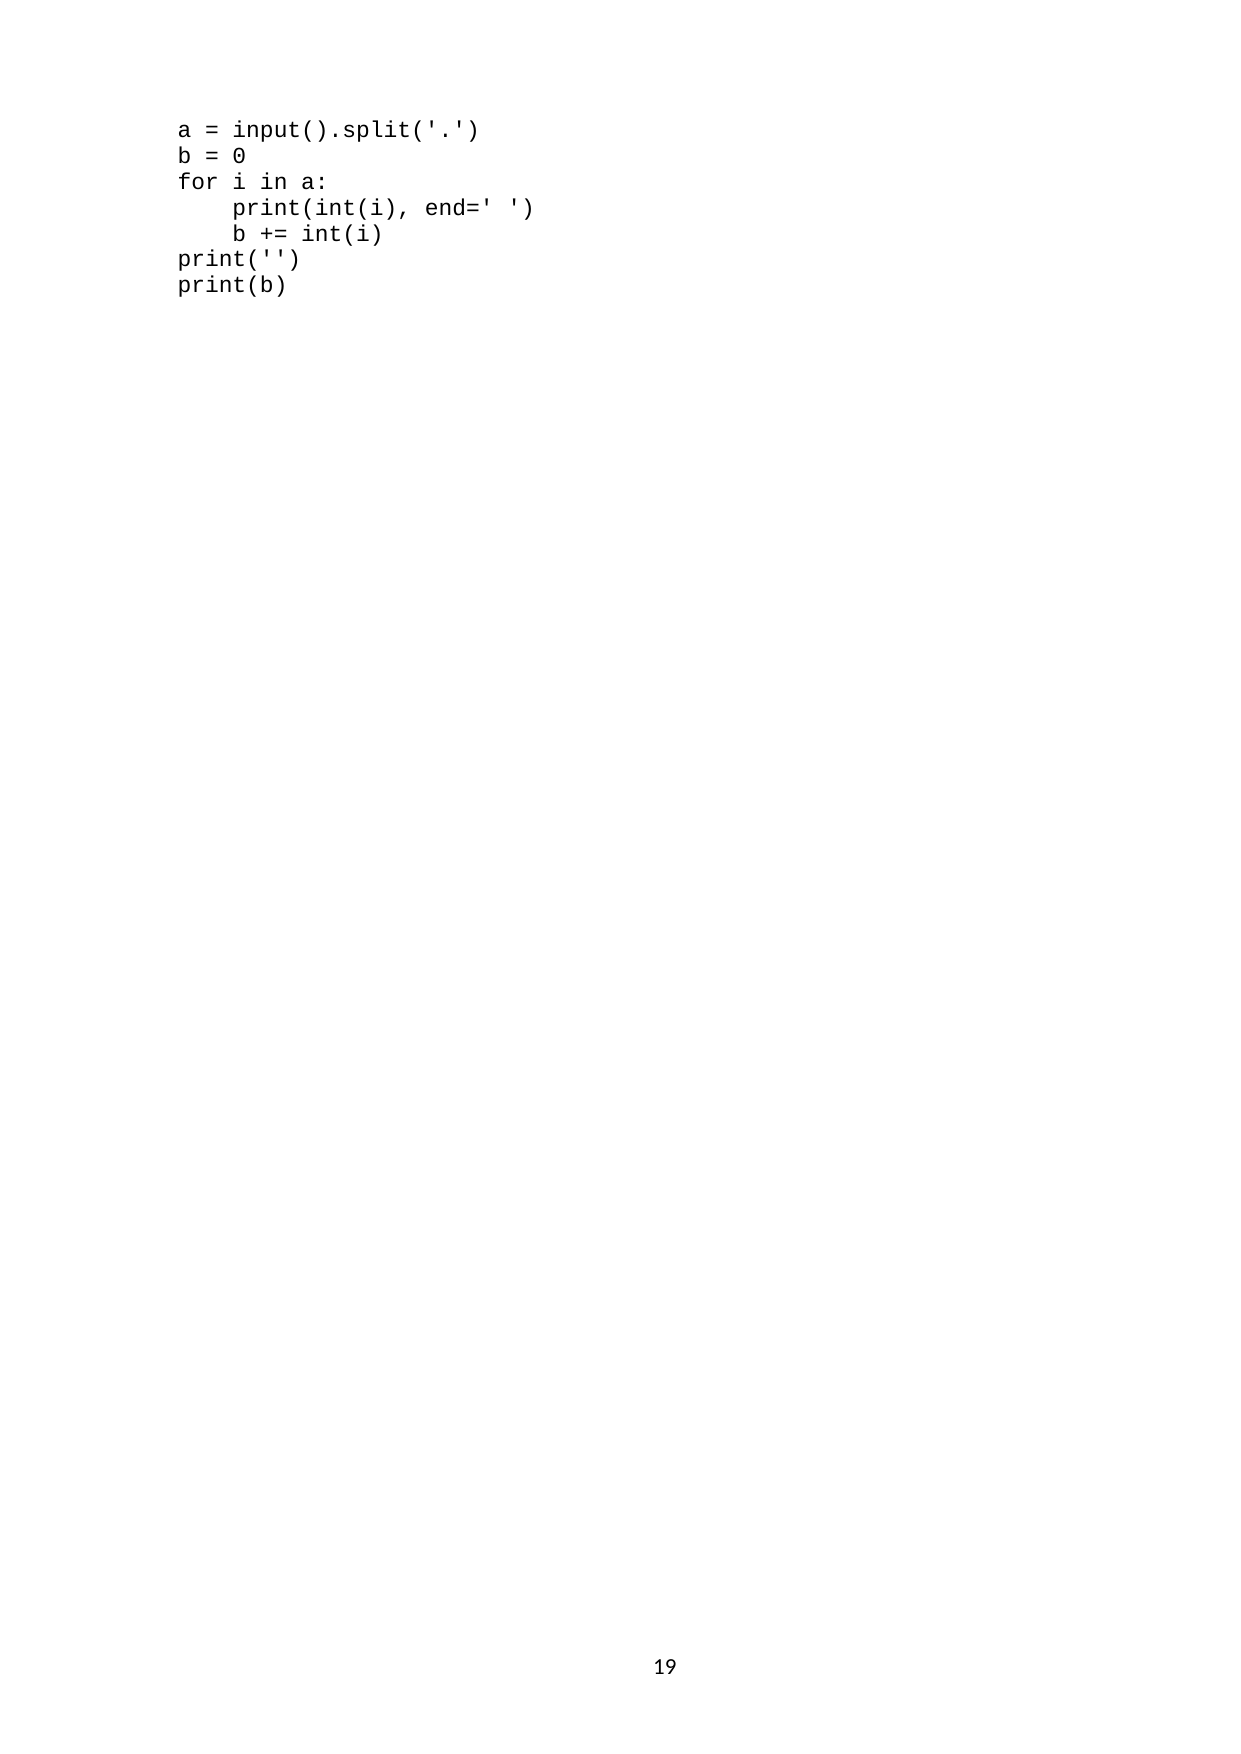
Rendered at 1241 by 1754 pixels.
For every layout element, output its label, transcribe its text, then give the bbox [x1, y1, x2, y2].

text print(int(i), end=' ') [177, 196, 1152, 222]
text for i in a: [177, 170, 1152, 196]
text print(b) [177, 274, 1152, 300]
text print('') [177, 248, 1152, 274]
text b += int(i) [177, 222, 1152, 248]
text a = input().split('.') [177, 118, 1152, 144]
text b = 0 [177, 144, 1152, 170]
